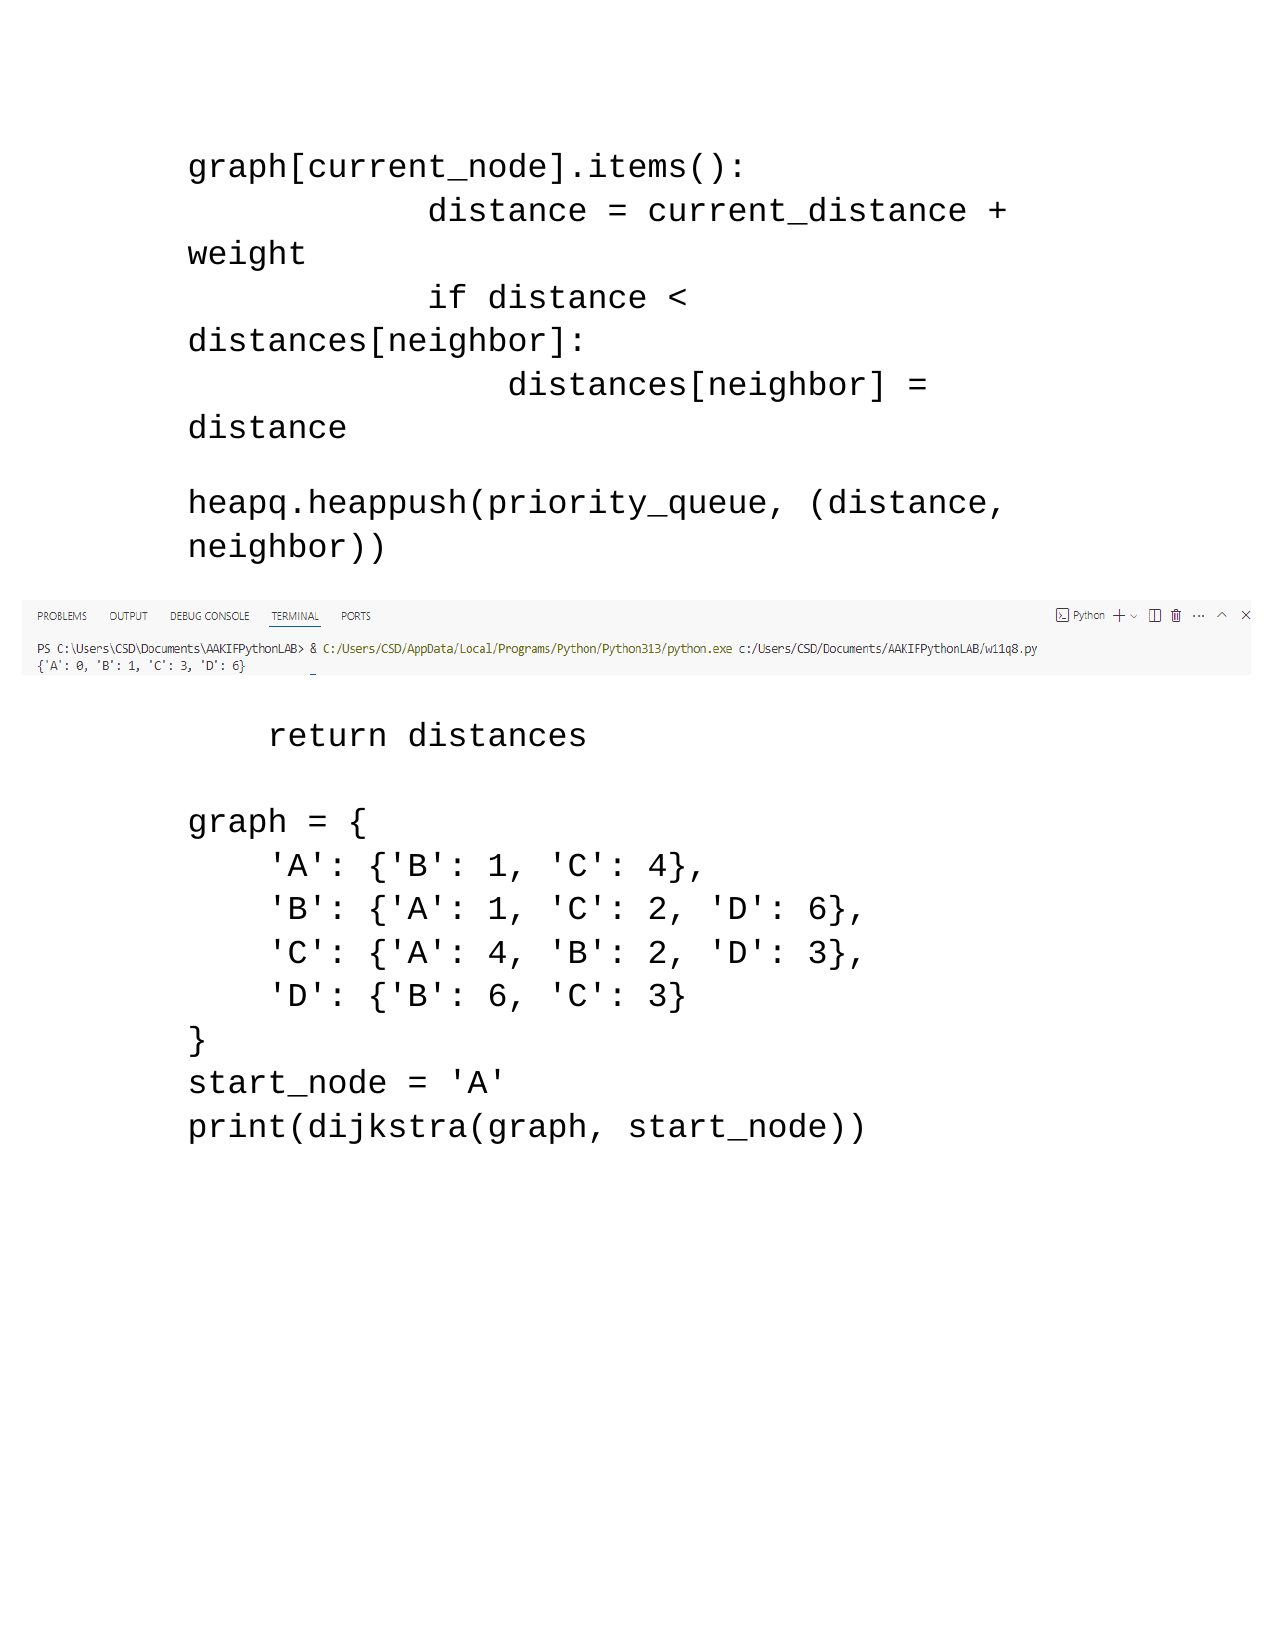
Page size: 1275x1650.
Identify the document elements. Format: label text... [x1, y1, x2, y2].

picture [21, 600, 1252, 675]
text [187, 150, 1087, 600]
